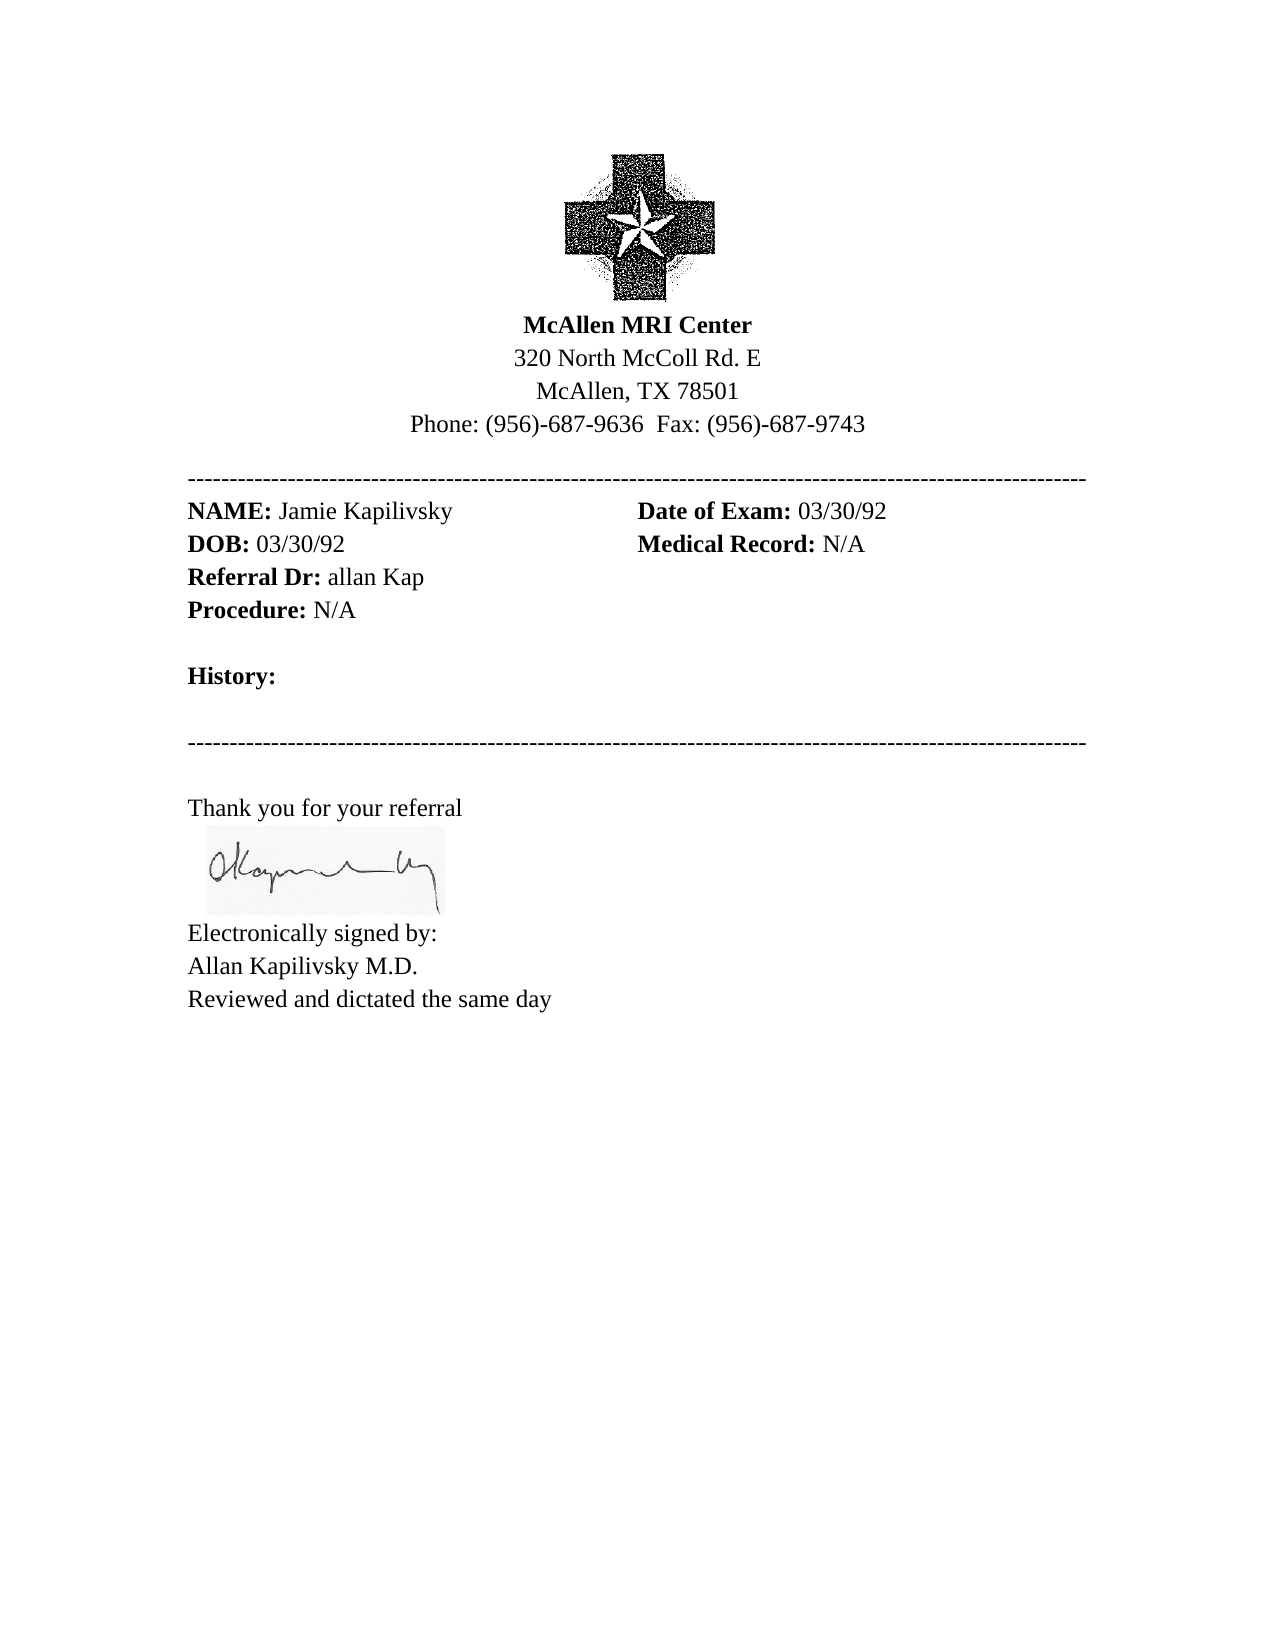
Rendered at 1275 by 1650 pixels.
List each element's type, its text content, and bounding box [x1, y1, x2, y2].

text ------------------------------------------------------------------------------------------------------------ NAME: Jamie Kapilivsky Date of Exam: 03/30/92 DOB: 03/30/92 Medical Record: N/A Referral Dr: allan Kap Procedure: N/A History: ------------------------------------------------------------------------------------------------------------ [187, 463, 1087, 789]
text McAllen MRI Center 320 North McColl Rd. E McAllen, TX 78501 Phone: (956)-687-9636 Fax: (956)-687-9743 [187, 150, 1087, 438]
picture [206, 826, 445, 915]
text Thank you for your referral Electronically signed by: Allan Kapilivsky M.D. Reviewed and dictated the same day [187, 793, 1087, 1013]
picture [543, 150, 732, 306]
